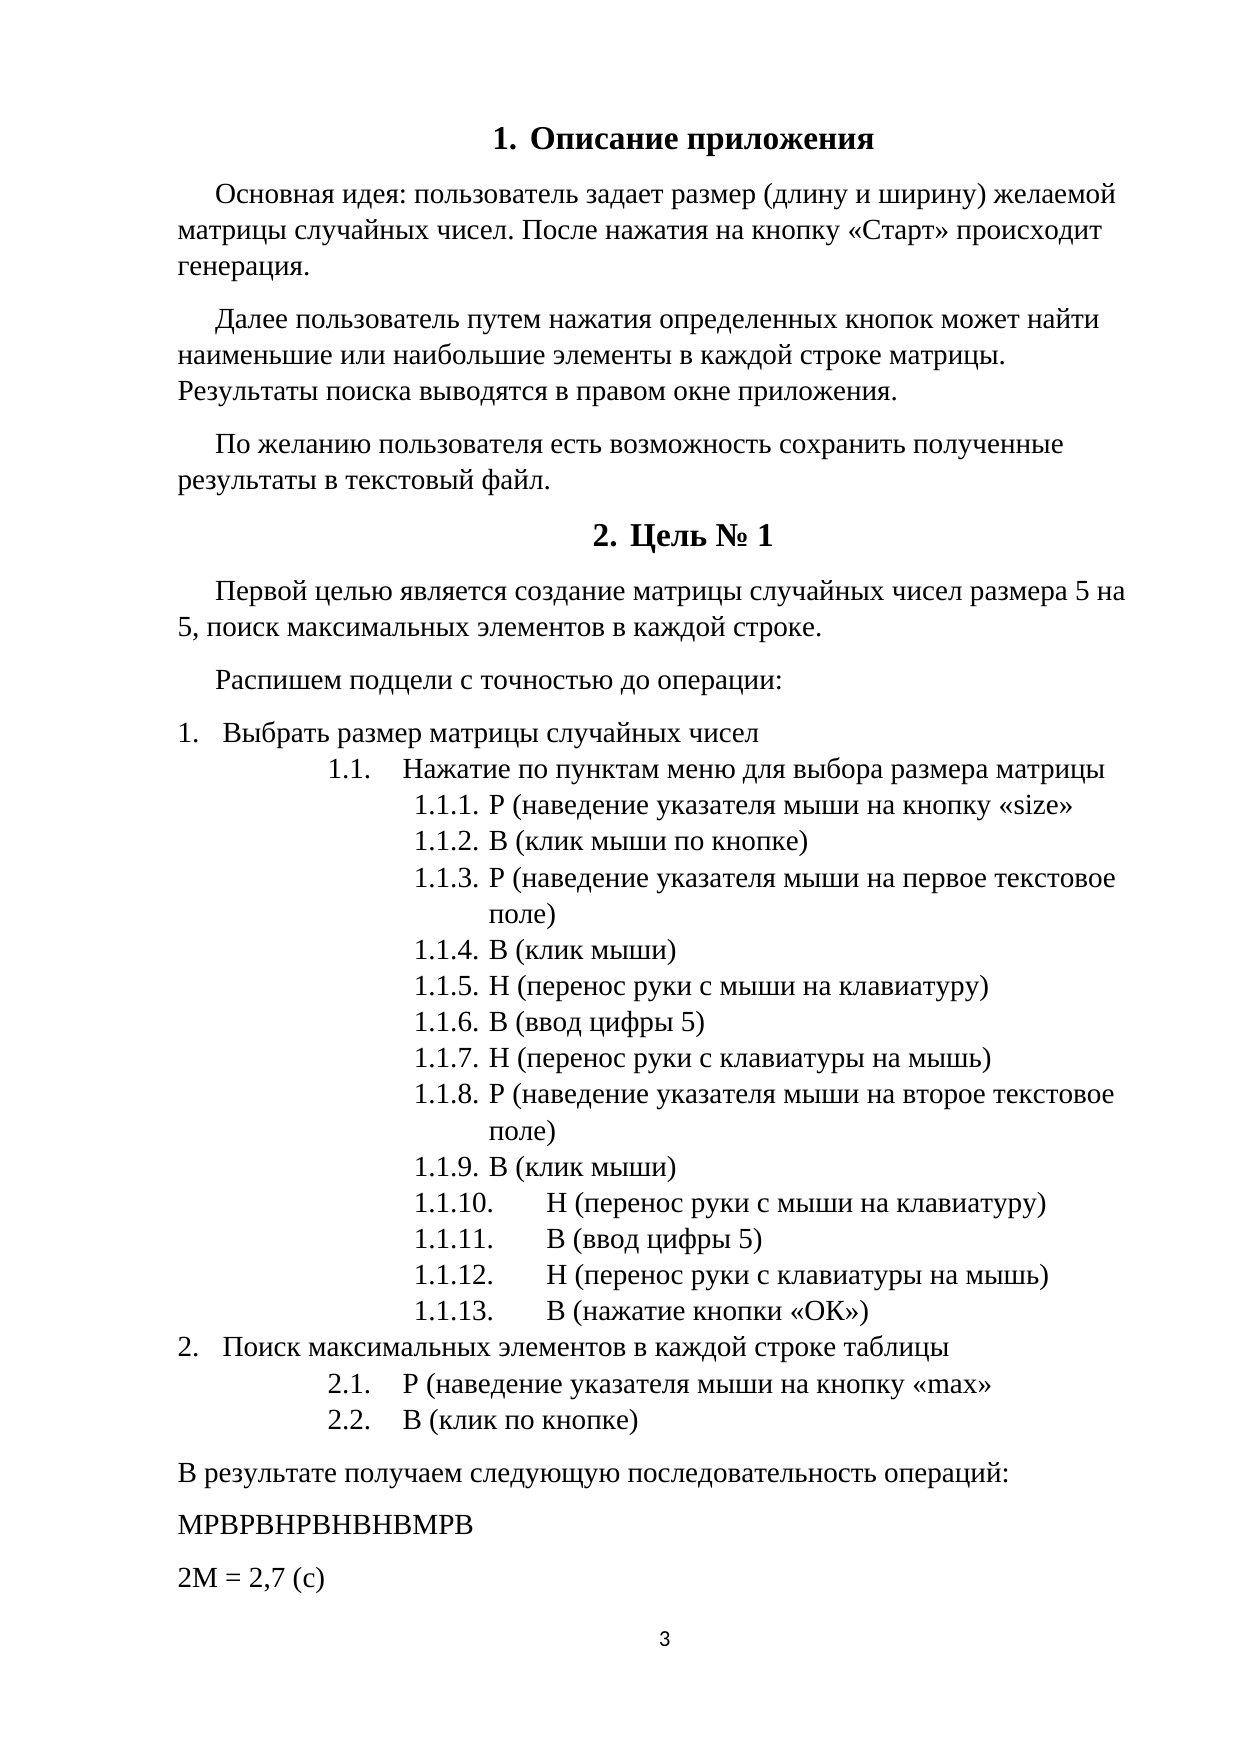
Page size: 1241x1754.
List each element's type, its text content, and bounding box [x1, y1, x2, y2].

list В (клик мыши) [413, 932, 1152, 966]
list Р (наведение указателя мыши на первое текстовое поле) [413, 860, 1152, 929]
list В (ввод цифры 5) [413, 1004, 1152, 1038]
text Первой целью является создание матрицы случайных чисел размера 5 на 5, поиск максимальных элементов в каждой строке. [177, 573, 1152, 643]
text Далее пользователь путем нажатия определенных кнопок может найти наименьшие или наибольшие элементы в каждой строке матрицы. Результаты поиска выводятся в правом окне приложения. [177, 301, 1152, 407]
text Распишем подцели с точностью до операции: [177, 662, 1152, 696]
text 2М = 2,7 (c) [177, 1560, 1152, 1594]
list Р (наведение указателя мыши на кнопку «size» [413, 787, 1152, 821]
list Нажатие по пунктам меню для выбора размера матрицы [327, 751, 1152, 785]
text Основная идея: пользователь задает размер (длину и ширину) желаемой матрицы случайных чисел. После нажатия на кнопку «Старт» происходит генерация. [177, 176, 1152, 282]
list Н (перенос руки с клавиатуры на мышь) [413, 1040, 1152, 1074]
list Н (перенос руки с мыши на клавиатуру) [413, 968, 1152, 1002]
list В (нажатие кнопки «ОК») [413, 1293, 1152, 1327]
text По желанию пользователя есть возможность сохранить полученные результаты в текстовый файл. [177, 426, 1152, 496]
text МРВРВНРВНВНВМРВ [177, 1507, 1152, 1541]
list Описание приложения [215, 118, 1152, 156]
list В (клик по кнопке) [327, 1402, 1152, 1435]
list В (клик мыши) [413, 1149, 1152, 1182]
list Цель № 1 [215, 515, 1152, 554]
list В (ввод цифры 5) [413, 1221, 1152, 1255]
list Р (наведение указателя мыши на второе текстовое поле) [413, 1077, 1152, 1146]
list Н (перенос руки с клавиатуры на мышь) [413, 1257, 1152, 1291]
list Н (перенос руки с мыши на клавиатуру) [413, 1185, 1152, 1218]
list В (клик мыши по кнопке) [413, 823, 1152, 857]
list Р (наведение указателя мыши на кнопку «max» [327, 1366, 1152, 1399]
list Поиск максимальных элементов в каждой строке таблицы [177, 1329, 1152, 1363]
list Выбрать размер матрицы случайных чисел [177, 715, 1152, 749]
text В результате получаем следующую последовательность операций: [177, 1455, 1152, 1488]
